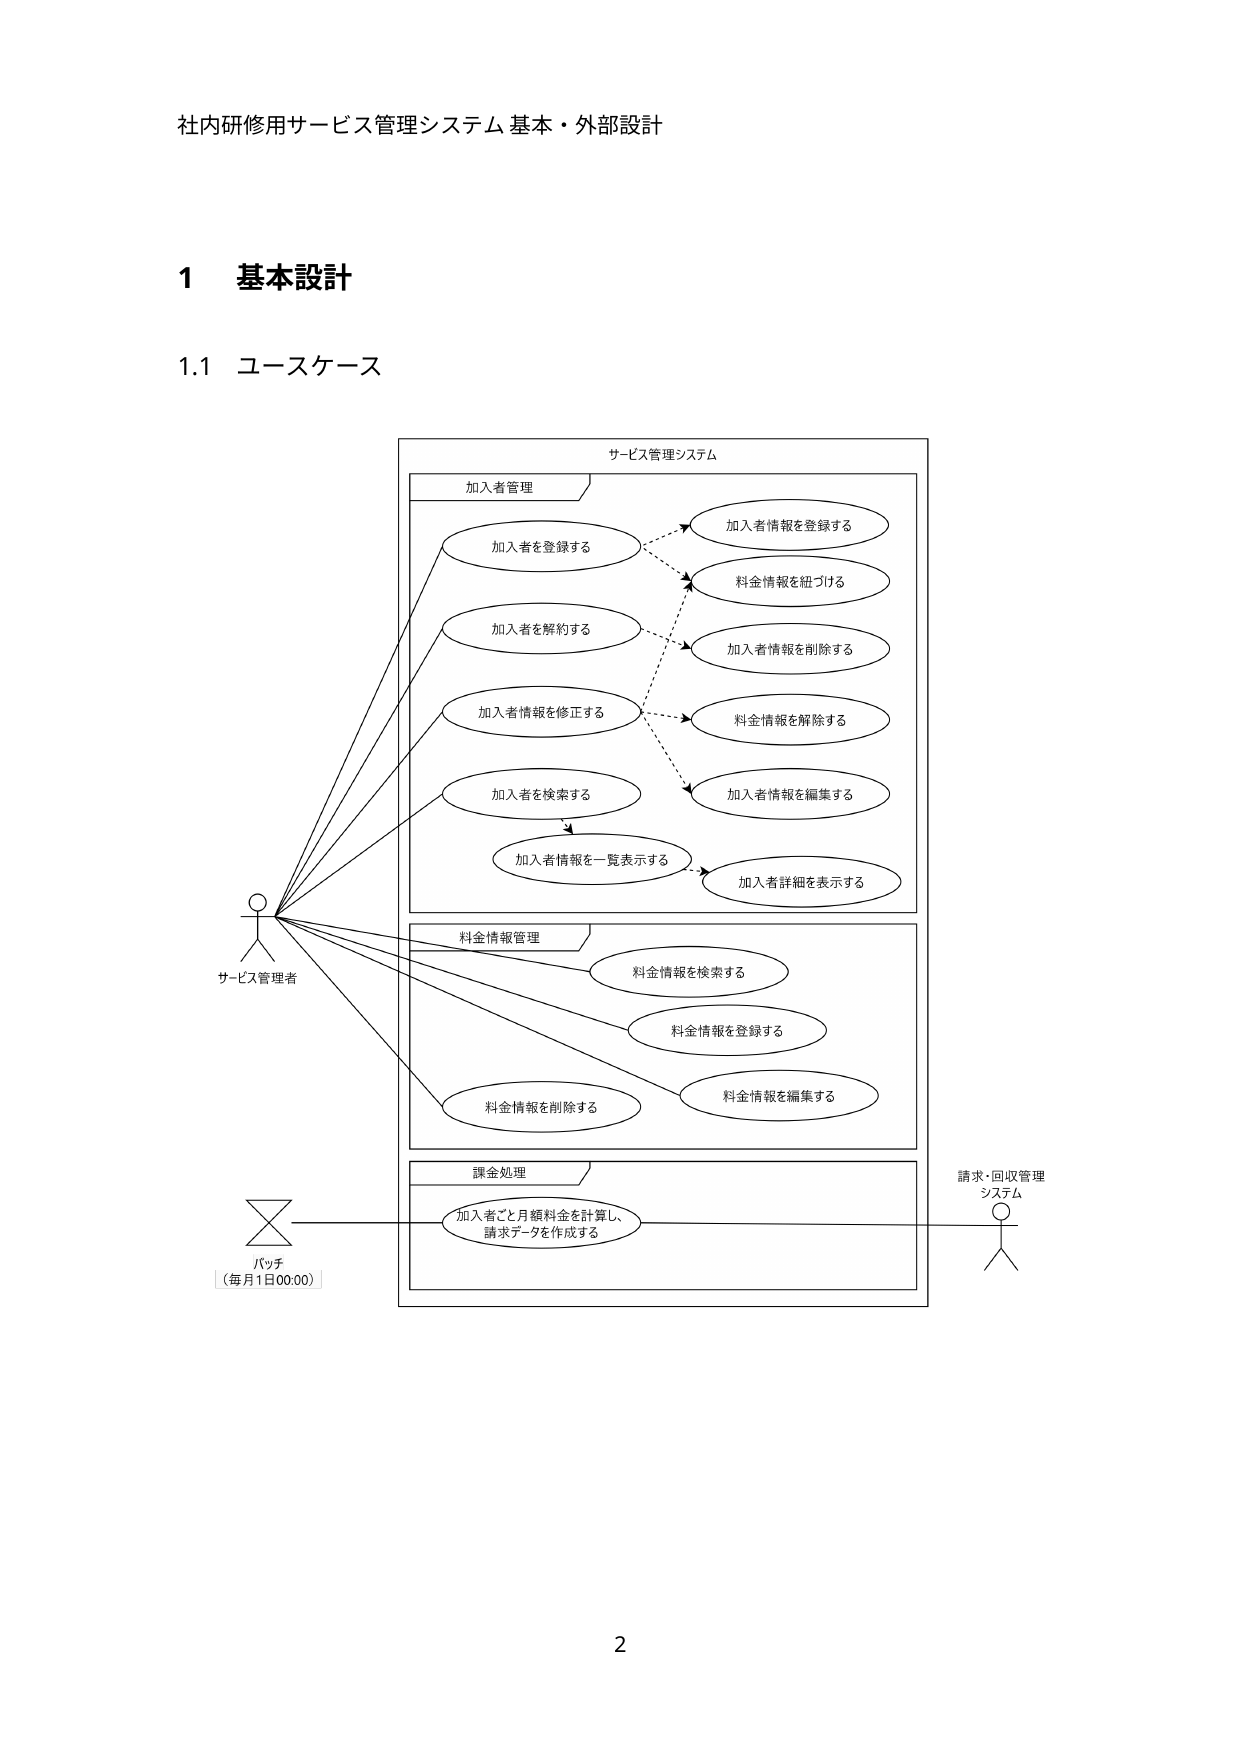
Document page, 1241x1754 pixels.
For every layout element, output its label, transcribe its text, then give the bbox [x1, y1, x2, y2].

subtitle 基本設計 [177, 254, 1063, 297]
picture [177, 420, 1063, 1328]
subtitle ユースケース [177, 347, 1063, 383]
